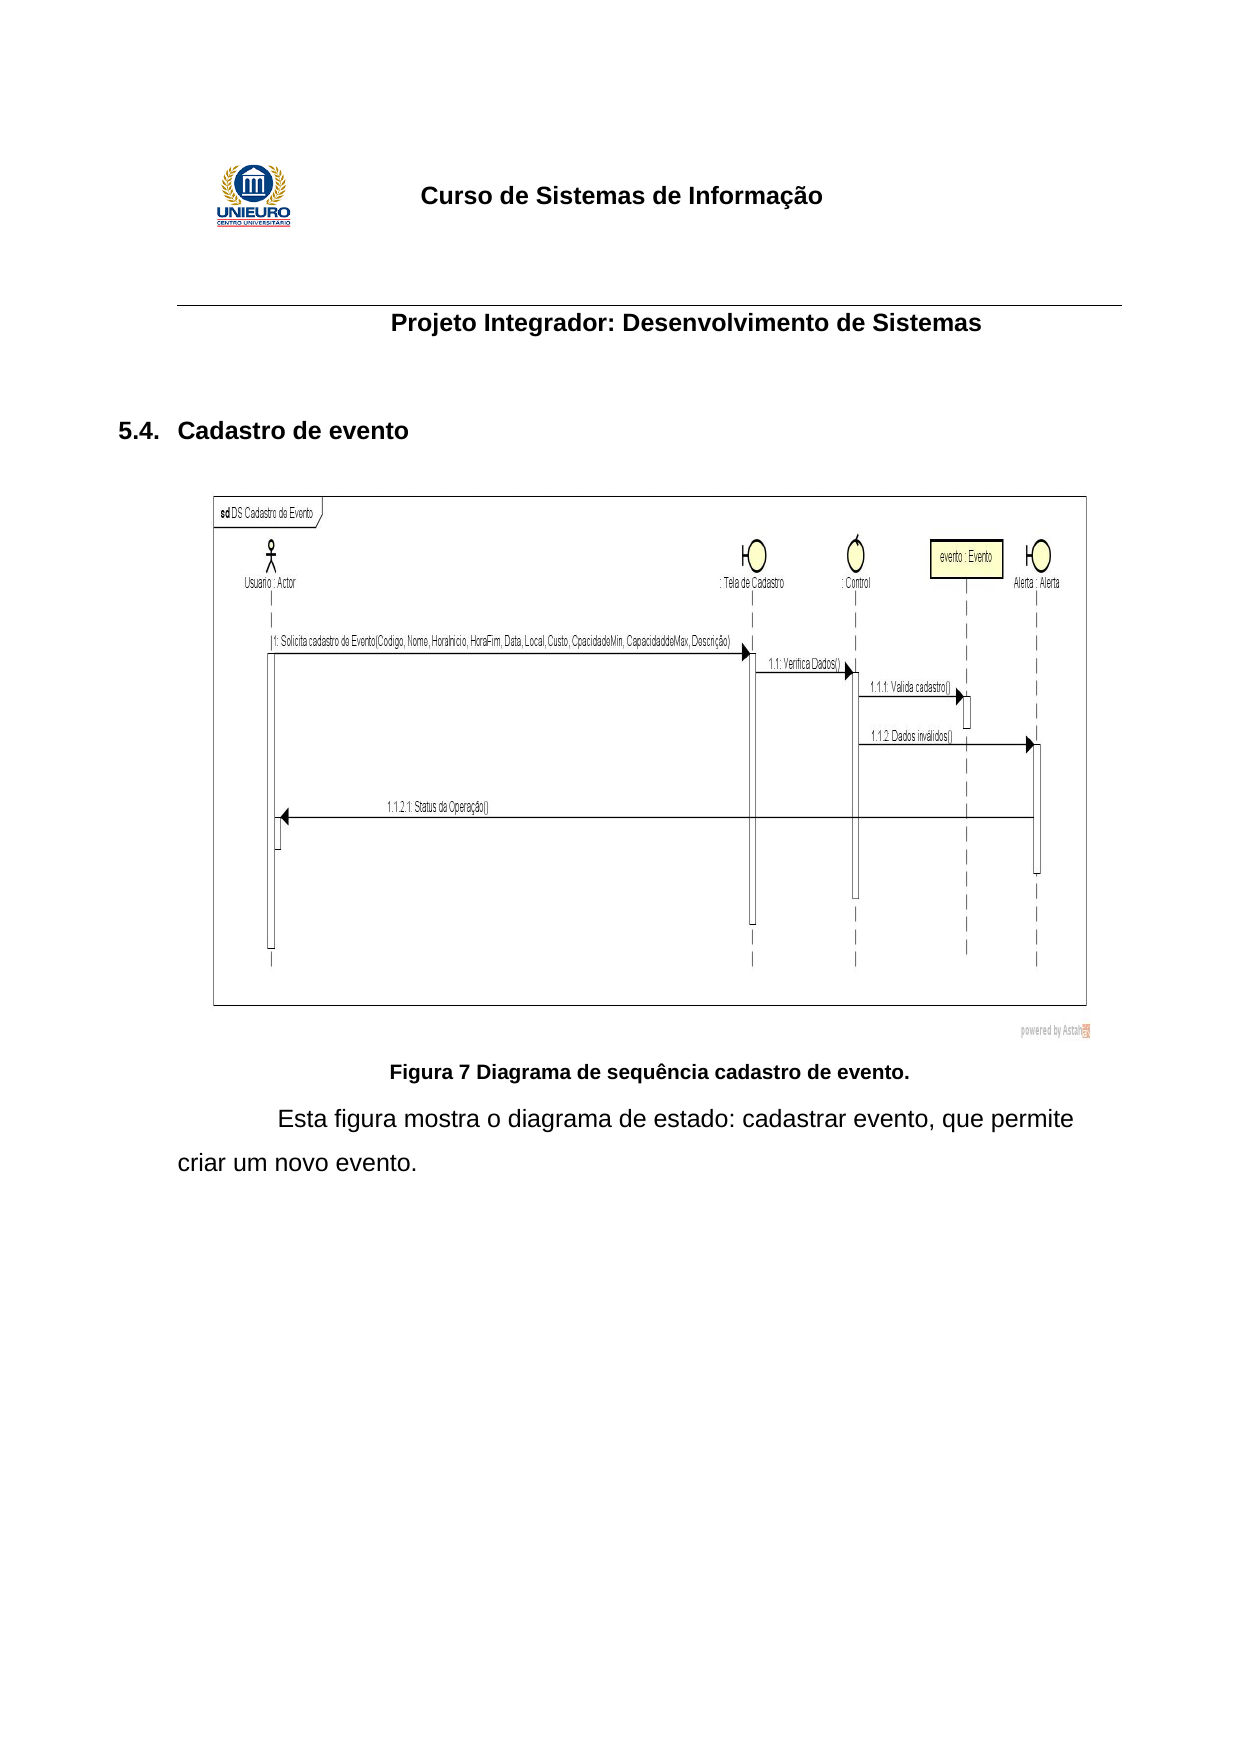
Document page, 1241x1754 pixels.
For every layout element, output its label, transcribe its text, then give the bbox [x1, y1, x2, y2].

picture [186, 134, 320, 256]
subtitle Cadastro de evento [118, 416, 1122, 444]
text Figura 12 Diagrama de sequência cadastro de evento. [177, 1059, 1122, 1083]
text Esta figura mostra o diagrama de estado: cadastrar evento, que permite criar um novo evento. [177, 1104, 1122, 1176]
picture [207, 483, 1092, 1042]
